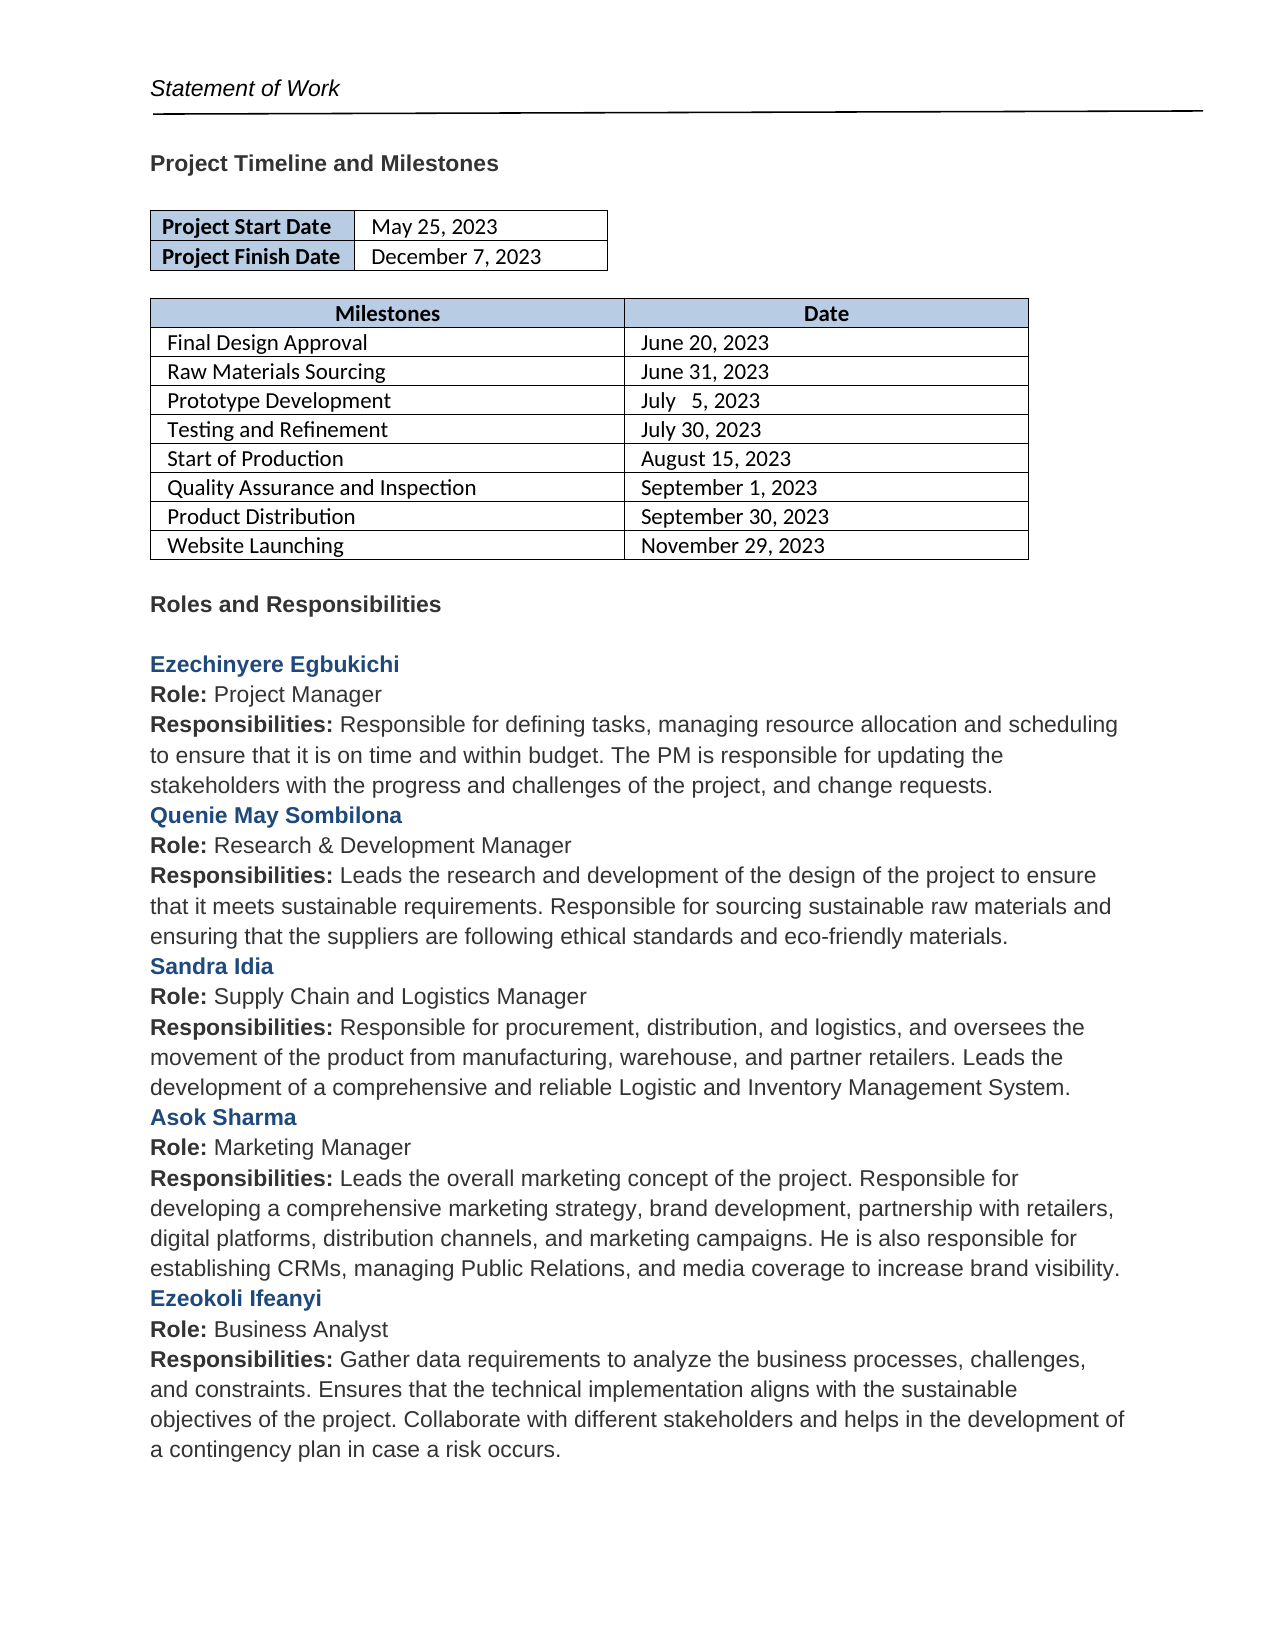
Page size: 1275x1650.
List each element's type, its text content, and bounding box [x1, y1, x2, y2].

table_cell Website Launching [151, 531, 624, 559]
table_cell September 30, 2023 [625, 502, 1028, 530]
text Role: Marketing Manager [150, 1134, 1125, 1161]
text Asok Sharma [150, 1104, 1125, 1131]
text Ezeokoli Ifeanyi [150, 1285, 1125, 1312]
text Sandra Idia [150, 953, 1125, 979]
table_cell December 7, 2023 [355, 241, 607, 270]
table_cell August 15, 2023 [625, 444, 1028, 472]
text Responsibilities: Gather data requirements to analyze the business processes, challenges, and constraints. Ensures that the technical implementation aligns with the sustainable objectives of the project. Collaborate with different stakeholders and helps in the development of a contingency plan in case a risk occurs. [150, 1346, 1125, 1463]
table_cell September 1, 2023 [625, 473, 1028, 501]
text Role: Research & Development Manager [150, 832, 1125, 859]
text Responsibilities: Leads the research and development of the design of the project to ensure that it meets sustainable requirements. Responsible for sourcing sustainable raw materials and ensuring that the suppliers are following ethical standards and eco-friendly materials. [150, 862, 1125, 949]
table_cell Testing and Refinement [151, 415, 624, 443]
table_header Date [625, 299, 1028, 327]
text Responsibilities: Leads the overall marketing concept of the project. Responsible for developing a comprehensive marketing strategy, brand development, partnership with retailers, digital platforms, distribution channels, and marketing campaigns. He is also responsible for establishing CRMs, managing Public Relations, and media coverage to increase brand visibility. [150, 1164, 1125, 1282]
table_cell Raw Materials Sourcing [151, 357, 624, 385]
text Quenie May Sombilona [150, 802, 1125, 828]
table_cell Product Distribution [151, 502, 624, 530]
table_cell June 31, 2023 [625, 357, 1028, 385]
table_cell November 29, 2023 [625, 531, 1028, 559]
table_cell Prototype Development [151, 386, 624, 414]
text Role: Project Manager [150, 681, 1125, 708]
text Role: Supply Chain and Logistics Manager [150, 983, 1125, 1010]
table_header Project Start Date [151, 211, 354, 240]
text Ezechinyere Egbukichi [150, 651, 1125, 677]
table_cell Project Finish Date [151, 241, 354, 270]
table_cell June 20, 2023 [625, 328, 1028, 356]
text Project Timeline and Milestones [150, 150, 1125, 176]
table_cell Final Design Approval [151, 328, 624, 356]
text Role: Business Analyst [150, 1316, 1125, 1342]
table_cell Start of Production [151, 444, 624, 472]
table_cell July 5, 2023 [625, 386, 1028, 414]
text Responsibilities: Responsible for defining tasks, managing resource allocation and scheduling to ensure that it is on time and within budget. The PM is responsible for updating the stakeholders with the progress and challenges of the project, and change requests. [150, 711, 1125, 798]
table_header May 25, 2023 [355, 211, 607, 240]
text Responsibilities: Responsible for procurement, distribution, and logistics, and oversees the movement of the product from manufacturing, warehouse, and partner retailers. Leads the development of a comprehensive and reliable Logistic and Inventory Management System. [150, 1013, 1125, 1100]
table_header Milestones [151, 299, 624, 327]
text Roles and Responsibilities [150, 591, 1125, 617]
table_cell Quality Assurance and Inspection [151, 473, 624, 501]
table_cell July 30, 2023 [625, 415, 1028, 443]
